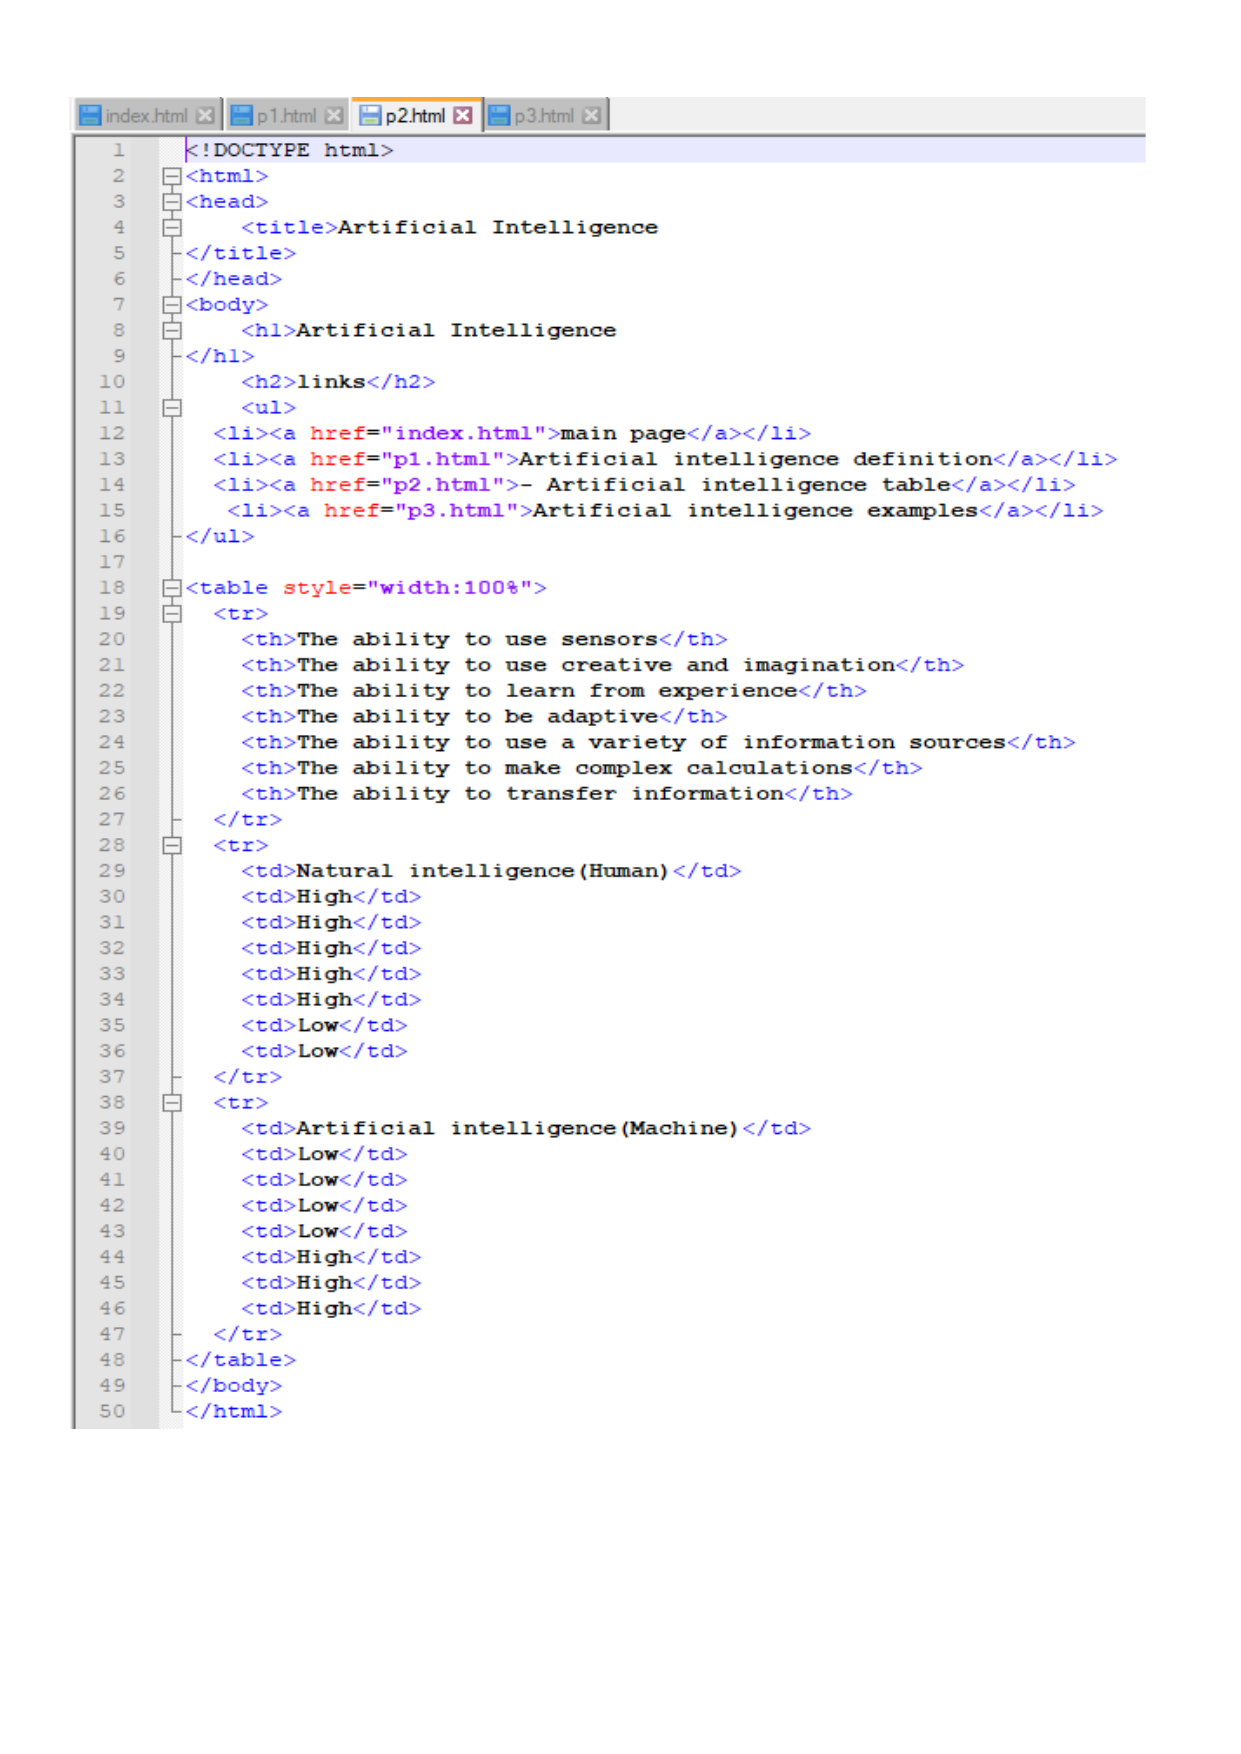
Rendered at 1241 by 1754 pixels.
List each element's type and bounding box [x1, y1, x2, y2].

picture [69, 97, 1146, 1429]
